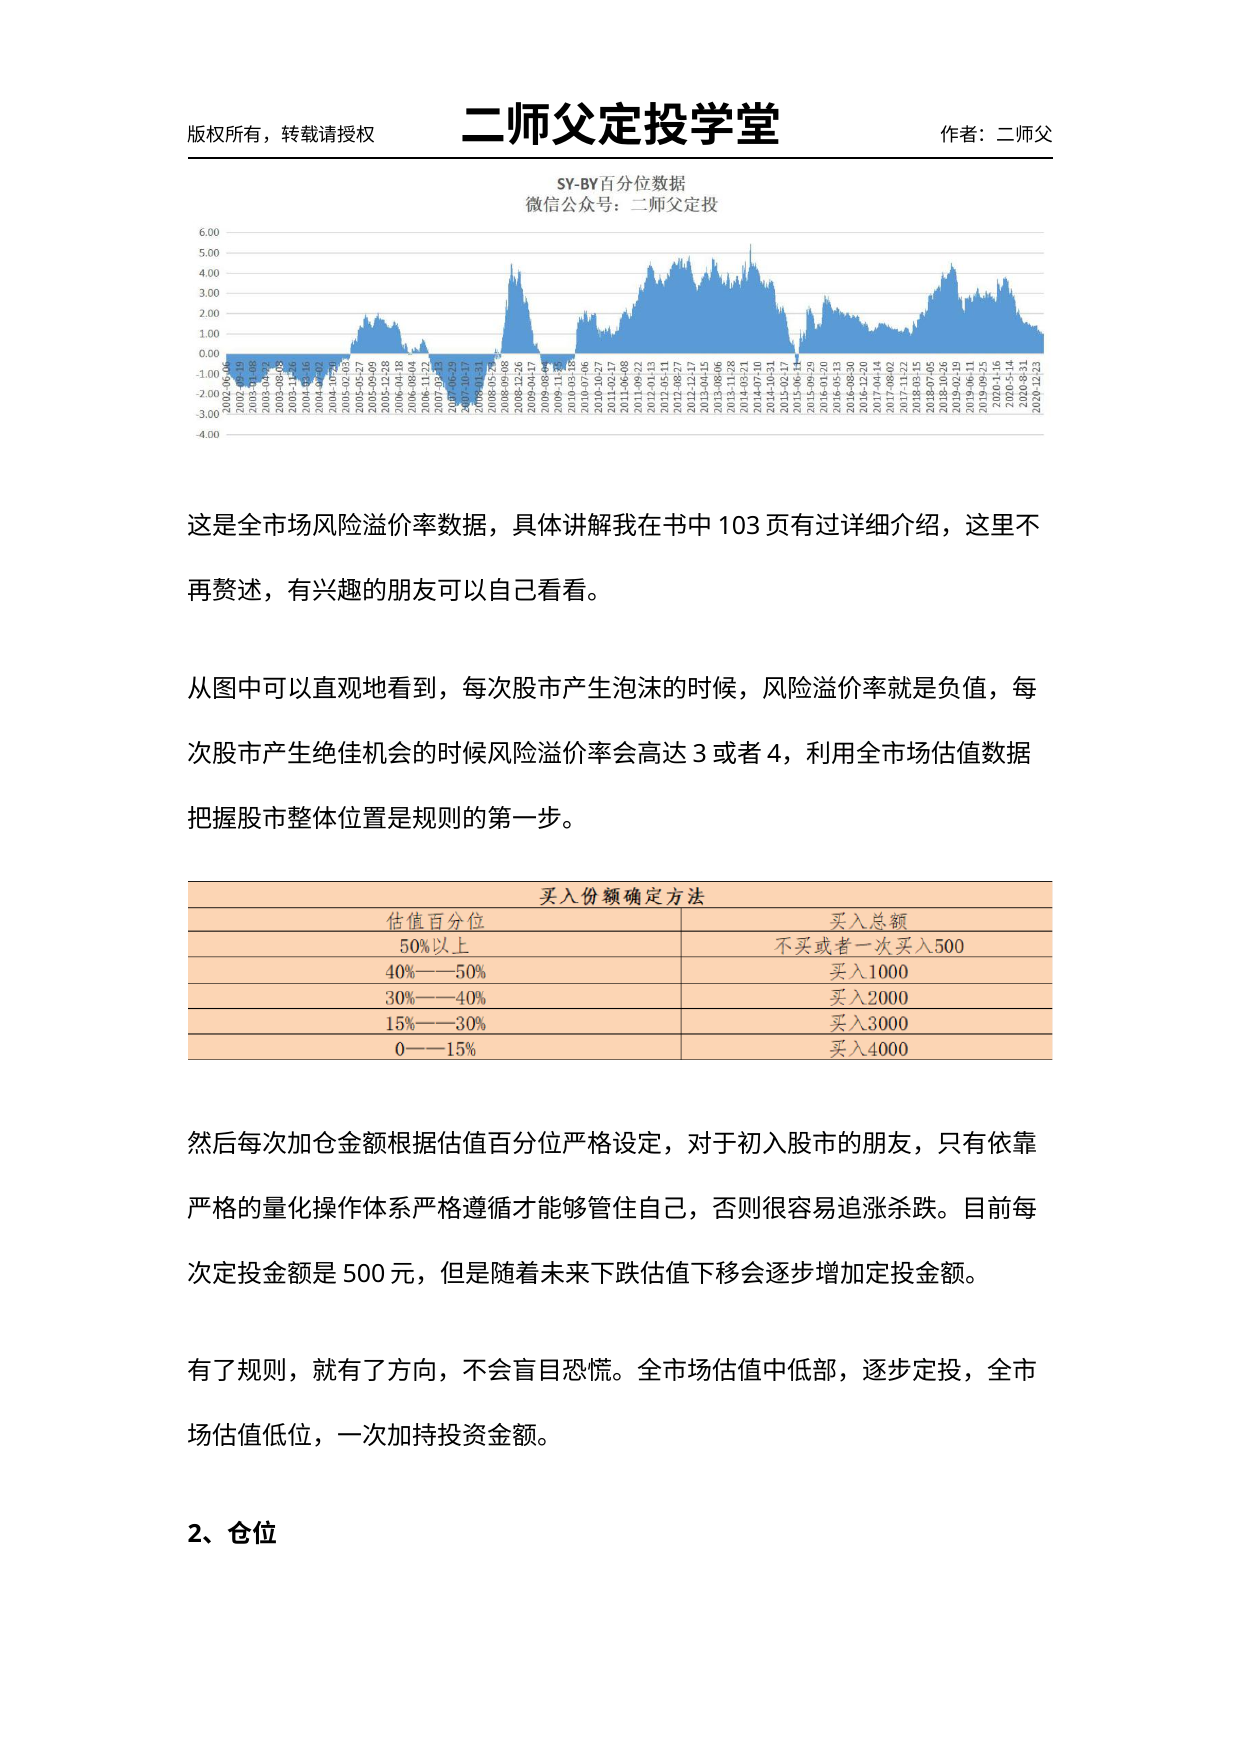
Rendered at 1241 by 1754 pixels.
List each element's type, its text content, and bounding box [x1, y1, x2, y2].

picture [187, 881, 1053, 1060]
list 仓位 [187, 1499, 1053, 1564]
list 然后每次加仓金额根据估值百分位严格设定，对于初入股市的朋友，只有依靠严格的量化操作体系严格遵循才能够管住自己，否则很容易追涨杀跌。目前每次定投金额是500元，但是随着未来下跌估值下移会逐步增加定投金额。 [187, 1109, 1053, 1304]
list 从图中可以直观地看到，每次股市产生泡沫的时候，风险溢价率就是负值，每次股市产生绝佳机会的时候风险溢价率会高达3或者4，利用全市场估值数据把握股市整体位置是规则的第一步。 [187, 654, 1053, 849]
list 有了规则，就有了方向，不会盲目恐慌。全市场估值中低部，逐步定投，全市场估值低位，一次加持投资金额。 [187, 1336, 1053, 1466]
picture [187, 166, 1053, 444]
list 这是全市场风险溢价率数据，具体讲解我在书中103页有过详细介绍，这里不再赘述，有兴趣的朋友可以自己看看。 [187, 491, 1053, 621]
